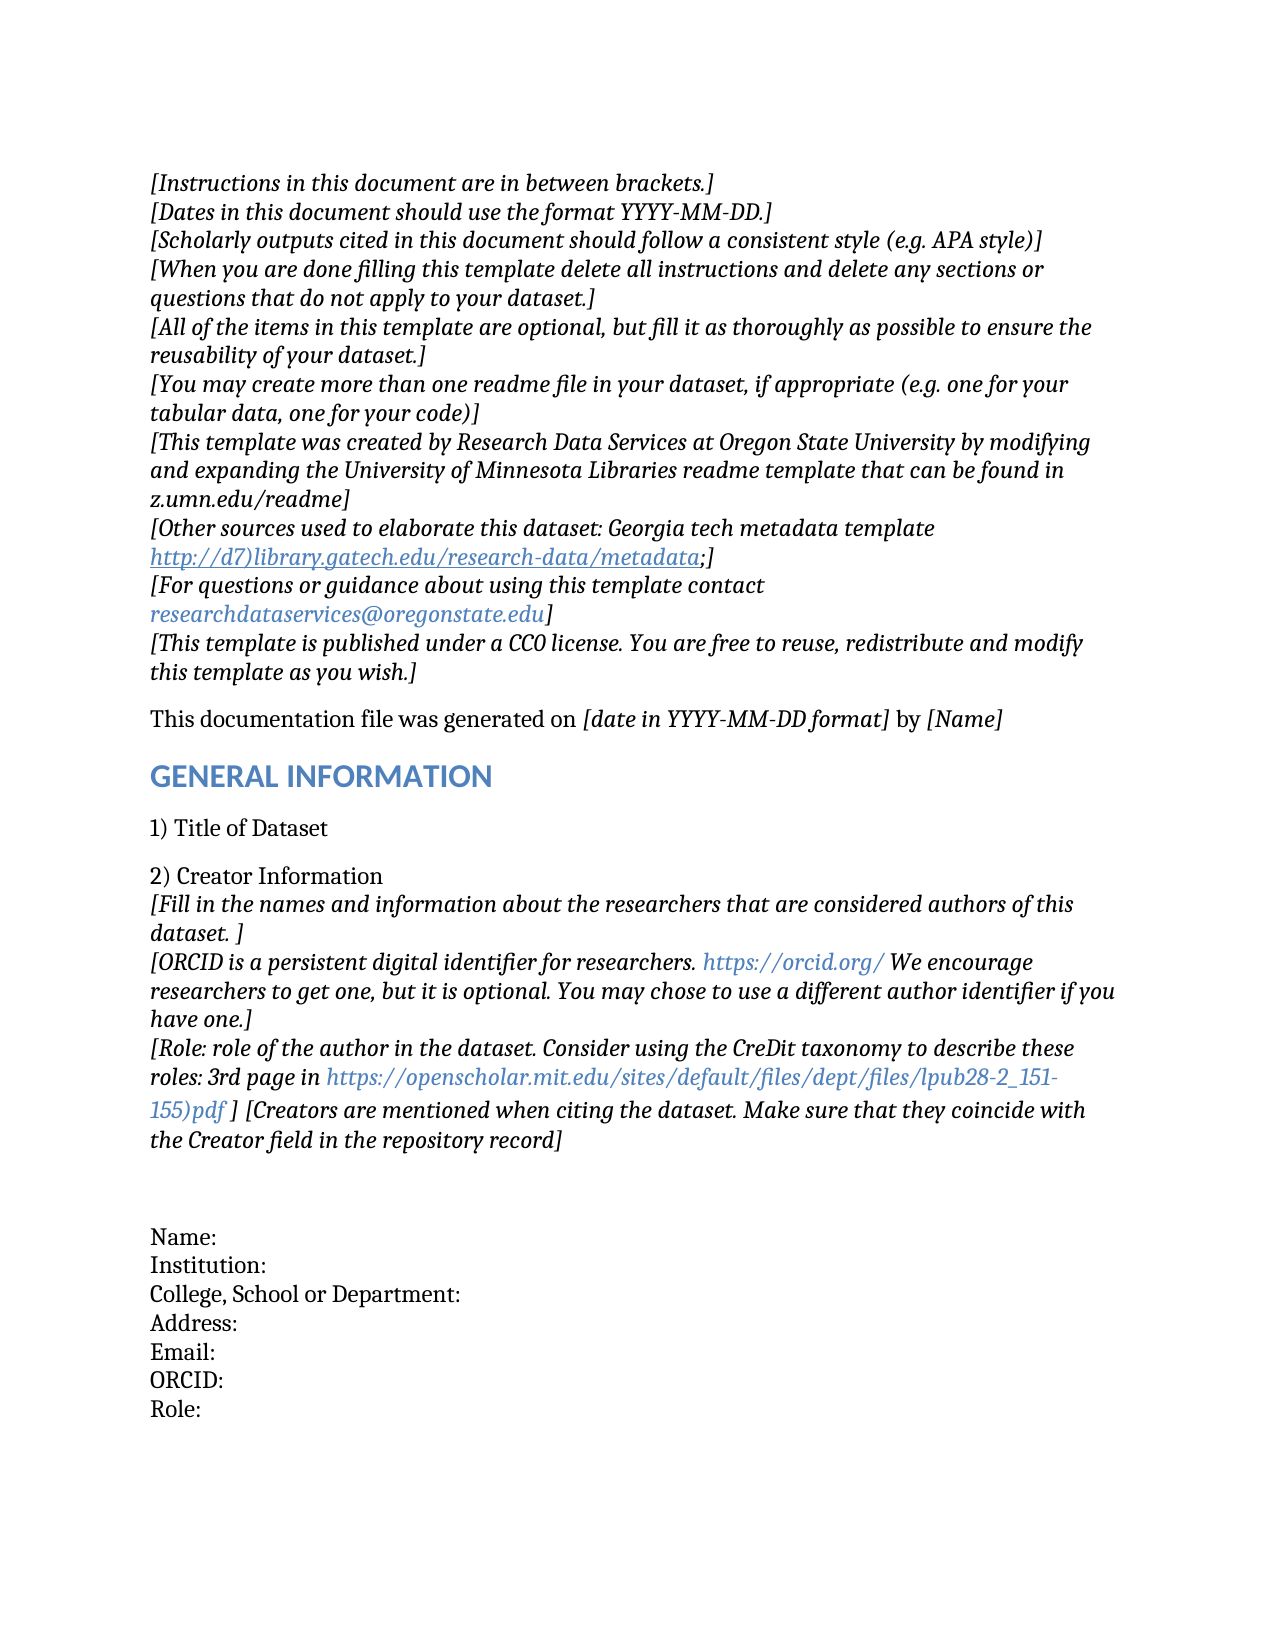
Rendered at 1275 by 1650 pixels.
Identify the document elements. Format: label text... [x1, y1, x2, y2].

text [150, 1223, 1125, 1424]
text 1) Title of Dataset [150, 814, 1125, 843]
text This documentation file was generated on [date in YYYY-MM-DD format] by [Name] [150, 705, 1125, 734]
subtitle GENERAL INFORMATION [150, 754, 1125, 795]
text 2) Creator Information [Fill in the names and information about the researchers that are considered authors of this dataset. ] [ORCID is a persistent digital identifier for researchers. https://orcid.org/ We encourage researchers to get one, but it is optional. You may chose to use a different author identifier if you have one.] [Role: role of the author in the dataset. Consider using the CreDit taxonomy to describe these roles: 3rd page in https://openscholar.mit.edu/sites/default/files/dept/files/lpub28-2_151-155)pdf ] [Creators are mentioned when citing the dataset. Make sure that they coincide with the Creator field in the repository record] [150, 862, 1125, 1154]
text [Instructions in this document are in between brackets.] [Dates in this document should use the format YYYY-MM-DD.] [Scholarly outputs cited in this document should follow a consistent style (e.g. APA style)] [When you are done filling this template delete all instructions and delete any sections or questions that do not apply to your dataset.] [All of the items in this template are optional, but fill it as thoroughly as possible to ensure the reusability of your dataset.] [You may create more than one readme file in your dataset, if appropriate (e.g. one for your tabular data, one for your code)] [This template was created by Research Data Services at Oregon State University by modifying and expanding the University of Minnesota Libraries readme template that can be found in z.umn.edu/readme] [Other sources used to elaborate this dataset: Georgia tech metadata template http://d7)library.gatech.edu/research-data/metadata;] [For questions or guidance about using this template contact researchdataservices@oregonstate.edu] [This template is published under a CC0 license. You are free to reuse, redistribute and modify this template as you wish.] [150, 169, 1125, 686]
